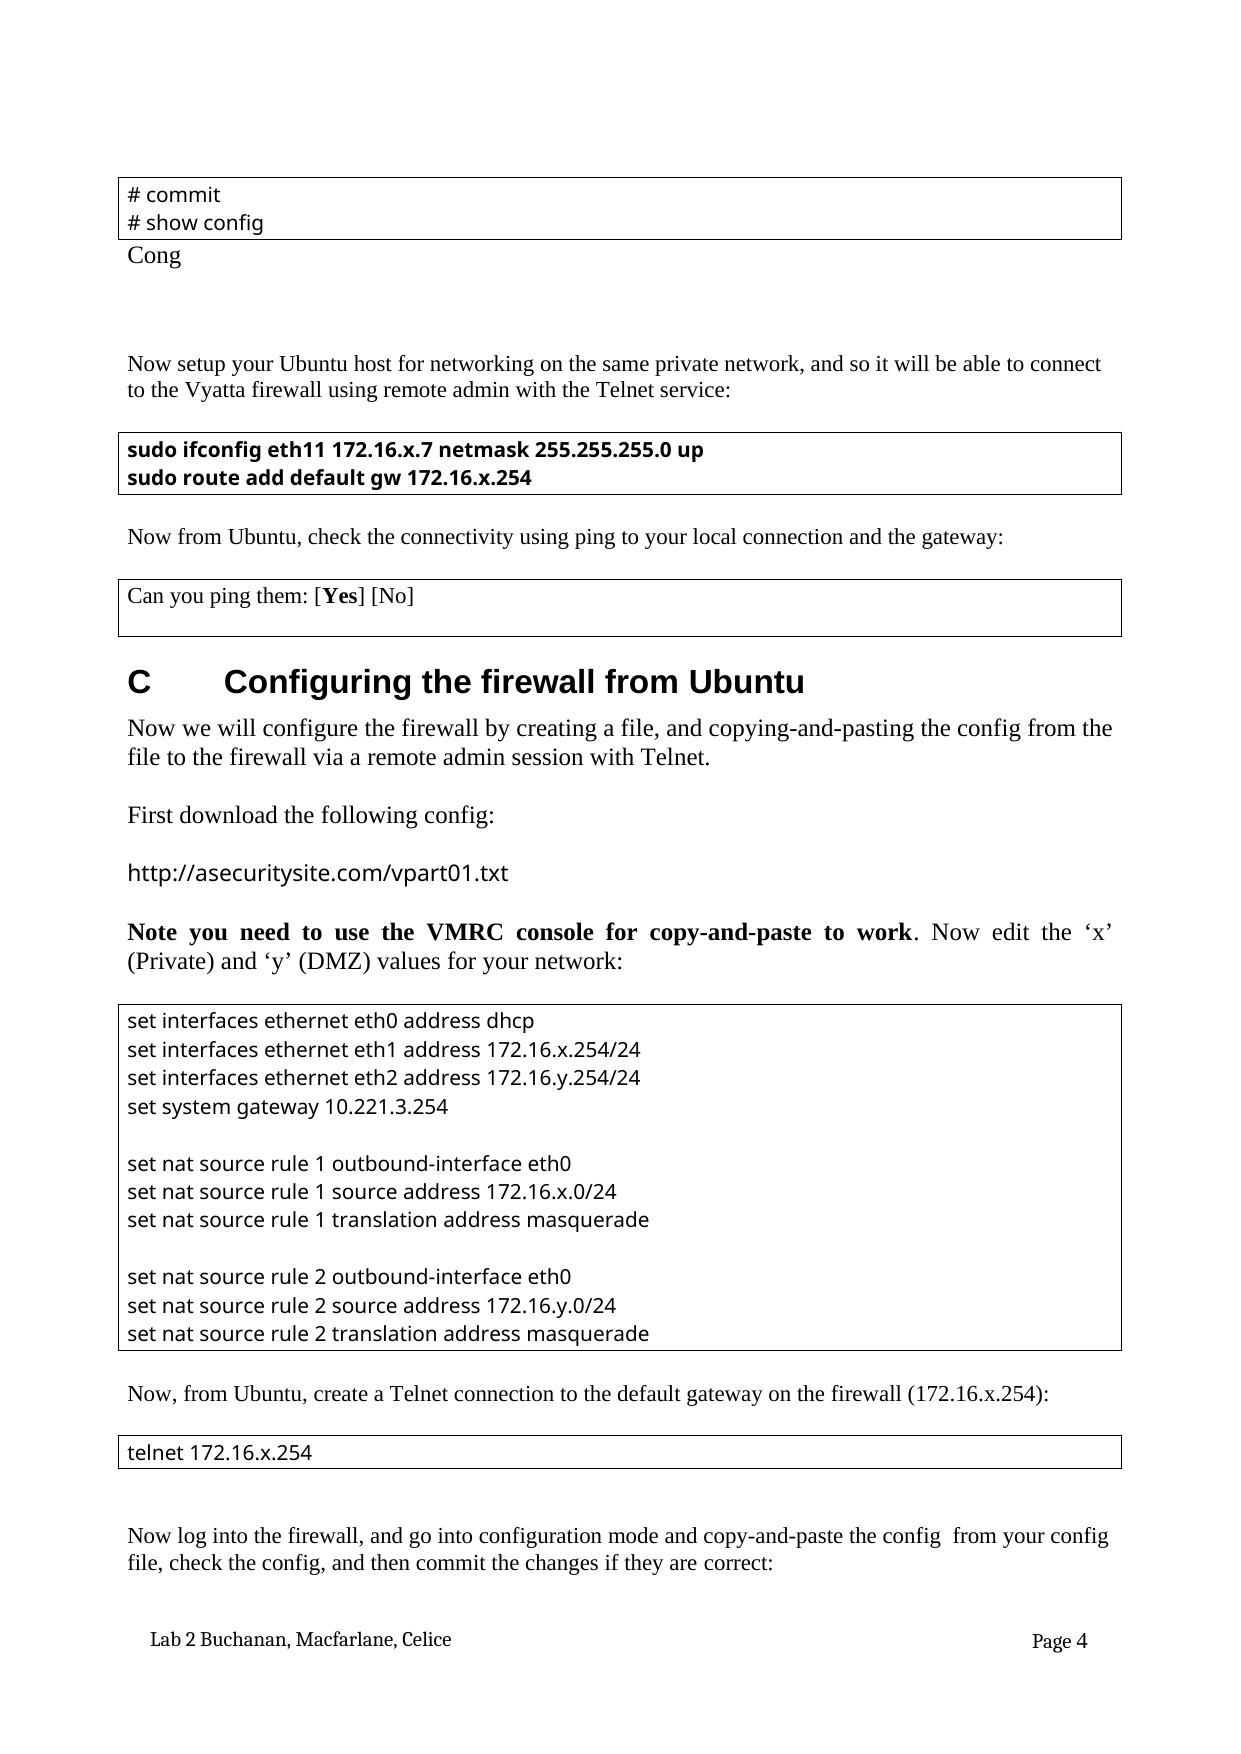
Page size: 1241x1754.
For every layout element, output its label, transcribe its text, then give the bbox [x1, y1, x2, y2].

text # show config [119, 205, 1121, 239]
text Now, from Ubuntu, create a Telnet connection to the default gateway on the firewall (172.16.x.254): [127, 1380, 1113, 1406]
text telnet 172.16.x.254 [119, 1436, 1121, 1468]
text sudo ifconfig eth11 172.16.x.7 netmask 255.255.255.0 up [119, 433, 1121, 460]
text Cong [127, 240, 1113, 268]
text sudo route add default gw 172.16.x.254 [119, 460, 1121, 494]
text # commit [119, 178, 1121, 205]
text http://asecuritysite.com/vpart01.txt [127, 857, 1113, 888]
text First download the following config: [127, 800, 1113, 828]
text set nat source rule 1 source address 172.16.x.0/24 set nat source rule 1 translation address masquerade [127, 1177, 1113, 1234]
text Note you need to use the VMRC console for copy-and-paste to work. Now edit the ‘x’ (Private) and ‘y’ (DMZ) values for your network: [127, 917, 1113, 975]
text Now setup your Ubuntu host for networking on the same private network, and so it will be able to connect to the Vyatta firewall using remote admin with the Telnet service: [127, 350, 1113, 403]
text set interfaces ethernet eth0 address dhcp [119, 1005, 1121, 1035]
text set interfaces ethernet eth1 address 172.16.x.254/24 set interfaces ethernet eth2 address 172.16.y.254/24 set system gateway 10.221.3.254 [127, 1035, 1113, 1120]
text Now we will configure the firewall by creating a file, and copying-and-pasting the config from the file to the firewall via a remote admin session with Telnet. [127, 713, 1113, 771]
subtitle C Configuring the firewall from Ubuntu [127, 662, 1113, 701]
text set nat source rule 1 outbound-interface eth0 [127, 1149, 1113, 1177]
text set nat source rule 2 outbound-interface eth0 [127, 1262, 1113, 1288]
text set nat source rule 2 source address 172.16.y.0/24 set nat source rule 2 translation address masquerade [119, 1288, 1121, 1350]
text Can you ping them: [Yes] [No] [119, 580, 1121, 608]
text Now from Ubuntu, check the connectivity using ping to your local connection and the gateway: [127, 523, 1113, 550]
text Now log into the firewall, and go into configuration mode and copy-and-paste the config from your config file, check the config, and then commit the changes if they are correct: [127, 1522, 1113, 1575]
